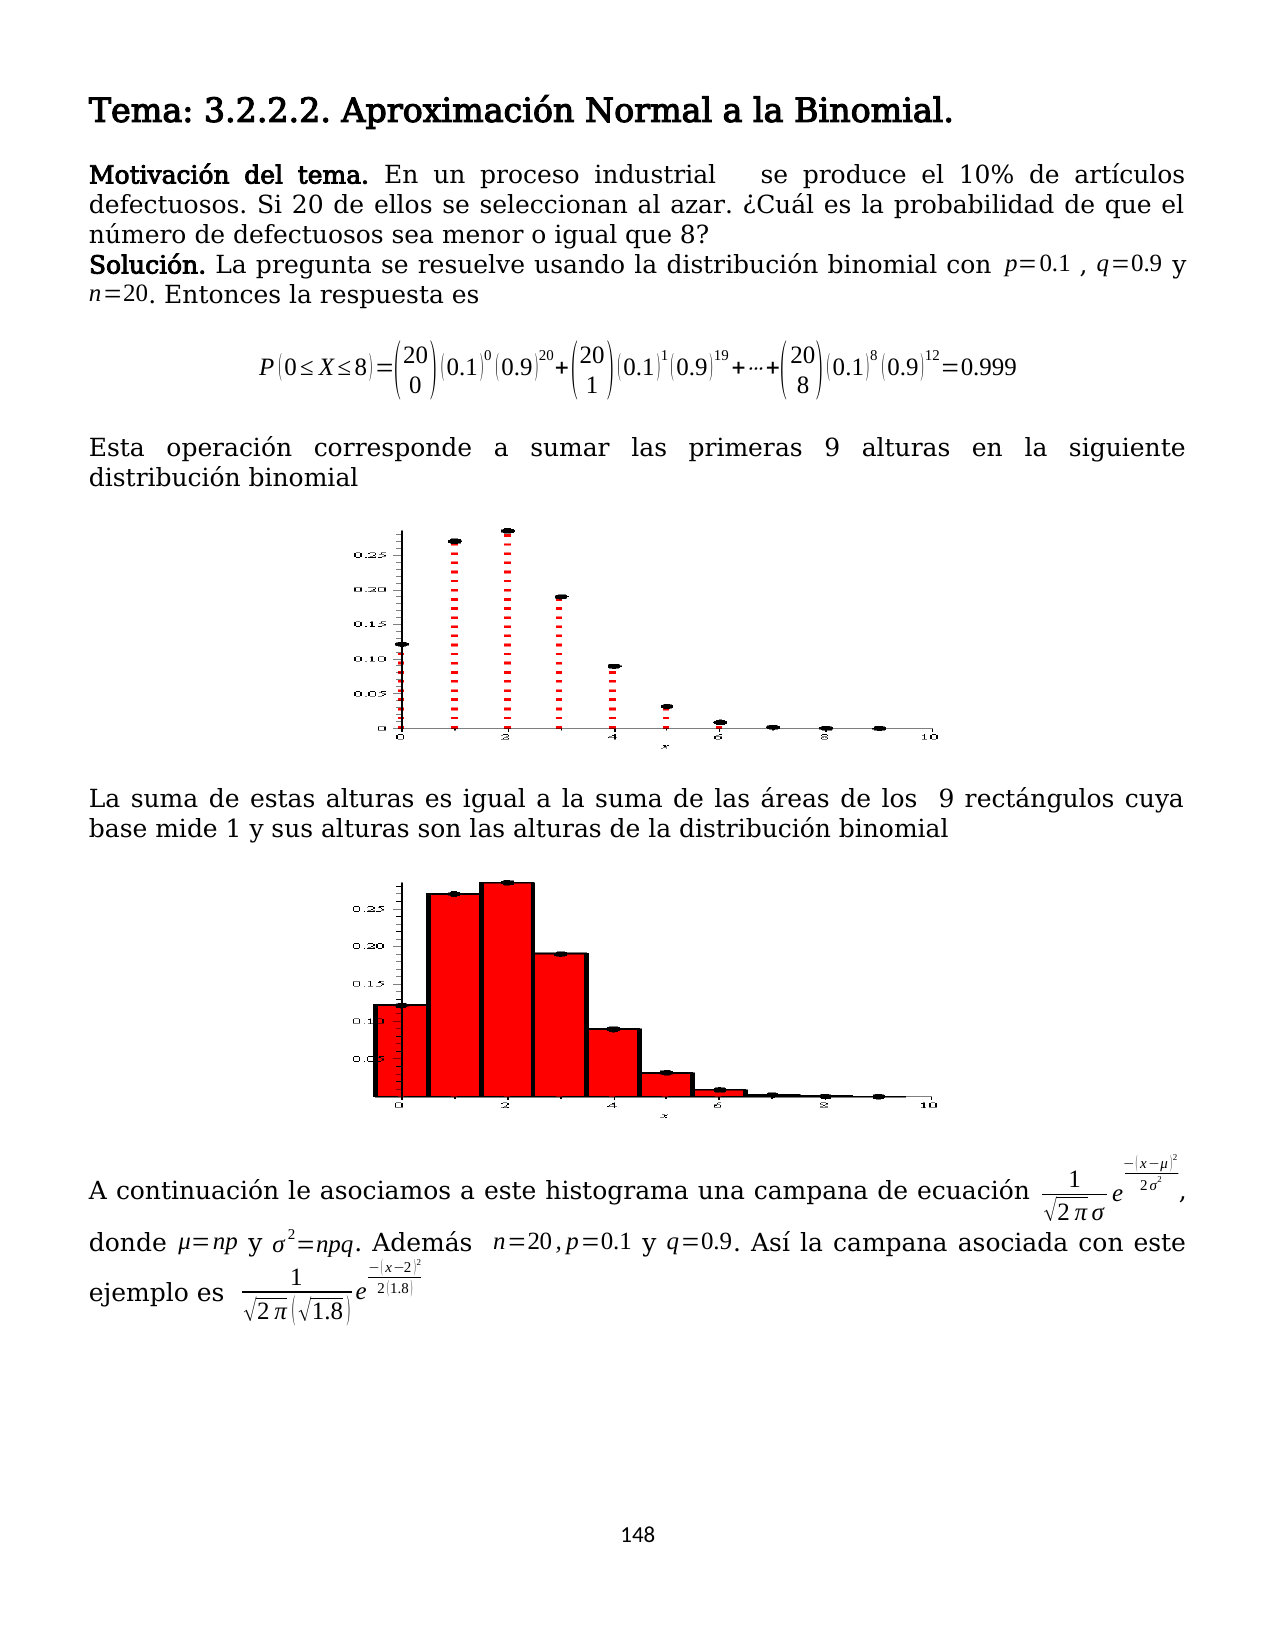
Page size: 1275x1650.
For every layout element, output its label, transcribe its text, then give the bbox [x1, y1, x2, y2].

text Tema: 3.2.2.2. Aproximación Normal a la Binomial. [89, 89, 1186, 129]
text Solución. La pregunta se resuelve usando la distribución binomial con , y . Entonces la respuesta es [89, 249, 1186, 309]
text Esta operación corresponde a sumar las primeras 9 alturas en la siguiente distribución binomial [89, 431, 1186, 491]
text A continuación le asociamos a este histograma una campana de ecuación , donde y . Además y . Así la campana asociada con este ejemplo es [89, 1153, 1186, 1327]
text Motivación del tema. En un proceso industrial se produce el 10% de artículos defectuosos. Si 20 de ellos se seleccionan al azar. ¿Cuál es la probabilidad de que el número de defectuosos sea menor o igual que 8? [89, 159, 1186, 249]
text La suma de estas alturas es igual a la suma de las áreas de los 9 rectángulos cuya base mide 1 y sus alturas son las alturas de la distribución binomial [89, 783, 1186, 843]
picture [325, 872, 950, 1123]
picture [325, 521, 950, 753]
